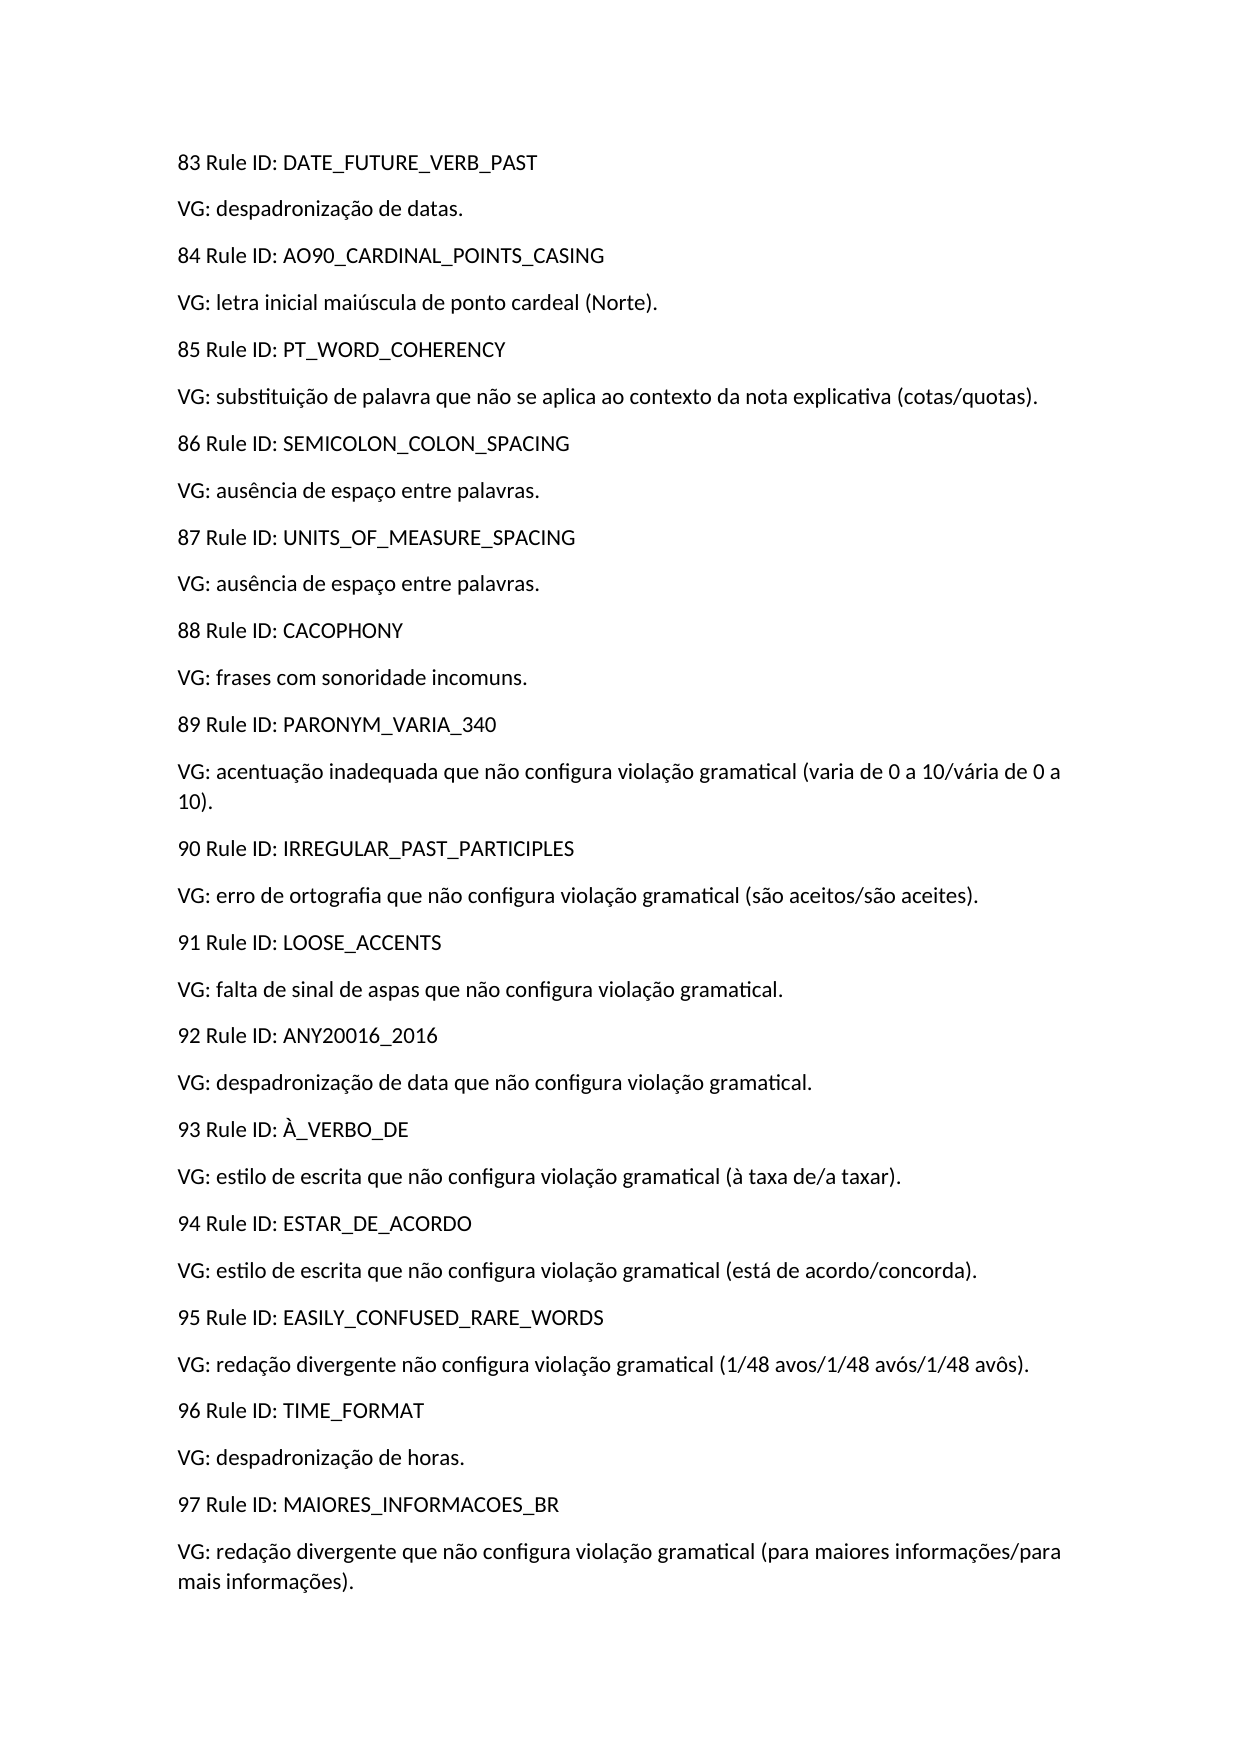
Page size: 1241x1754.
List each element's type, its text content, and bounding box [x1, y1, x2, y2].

text 93 Rule ID: À_VERBO_DE [177, 1115, 1063, 1143]
text VG: letra inicial maiúscula de ponto cardeal (Norte). [177, 288, 1063, 316]
text VG: despadronização de data que não configura violação gramatical. [177, 1068, 1063, 1096]
text VG: redação divergente que não configura violação gramatical (para maiores informações/para mais informações). [177, 1537, 1063, 1595]
text VG: ausência de espaço entre palavras. [177, 569, 1063, 597]
text 86 Rule ID: SEMICOLON_COLON_SPACING [177, 429, 1063, 457]
text VG: despadronização de datas. [177, 194, 1063, 222]
text 97 Rule ID: MAIORES_INFORMACOES_BR [177, 1490, 1063, 1518]
text VG: falta de sinal de aspas que não configura violação gramatical. [177, 975, 1063, 1003]
text 88 Rule ID: CACOPHONY [177, 616, 1063, 644]
text 87 Rule ID: UNITS_OF_MEASURE_SPACING [177, 523, 1063, 551]
text 90 Rule ID: IRREGULAR_PAST_PARTICIPLES [177, 834, 1063, 862]
text VG: estilo de escrita que não configura violação gramatical (à taxa de/a taxar). [177, 1162, 1063, 1190]
text 96 Rule ID: TIME_FORMAT [177, 1397, 1063, 1424]
text VG: despadronização de horas. [177, 1443, 1063, 1471]
text 95 Rule ID: EASILY_CONFUSED_RARE_WORDS [177, 1303, 1063, 1331]
text VG: redação divergente não configura violação gramatical (1/48 avos/1/48 avós/1/48 avôs). [177, 1350, 1063, 1378]
text 91 Rule ID: LOOSE_ACCENTS [177, 928, 1063, 956]
text 85 Rule ID: PT_WORD_COHERENCY [177, 335, 1063, 363]
text 89 Rule ID: PARONYM_VARIA_340 [177, 710, 1063, 738]
text 94 Rule ID: ESTAR_DE_ACORDO [177, 1209, 1063, 1237]
text 83 Rule ID: DATE_FUTURE_VERB_PAST [177, 148, 1063, 176]
text VG: frases com sonoridade incomuns. [177, 663, 1063, 691]
text VG: acentuação inadequada que não configura violação gramatical (varia de 0 a 10/vária de 0 a 10). [177, 757, 1063, 815]
text 84 Rule ID: AO90_CARDINAL_POINTS_CASING [177, 241, 1063, 269]
text VG: erro de ortografia que não configura violação gramatical (são aceitos/são aceites). [177, 881, 1063, 909]
text VG: ausência de espaço entre palavras. [177, 476, 1063, 504]
text VG: estilo de escrita que não configura violação gramatical (está de acordo/concorda). [177, 1256, 1063, 1284]
text 92 Rule ID: ANY20016_2016 [177, 1022, 1063, 1049]
text VG: substituição de palavra que não se aplica ao contexto da nota explicativa (cotas/quotas). [177, 382, 1063, 410]
